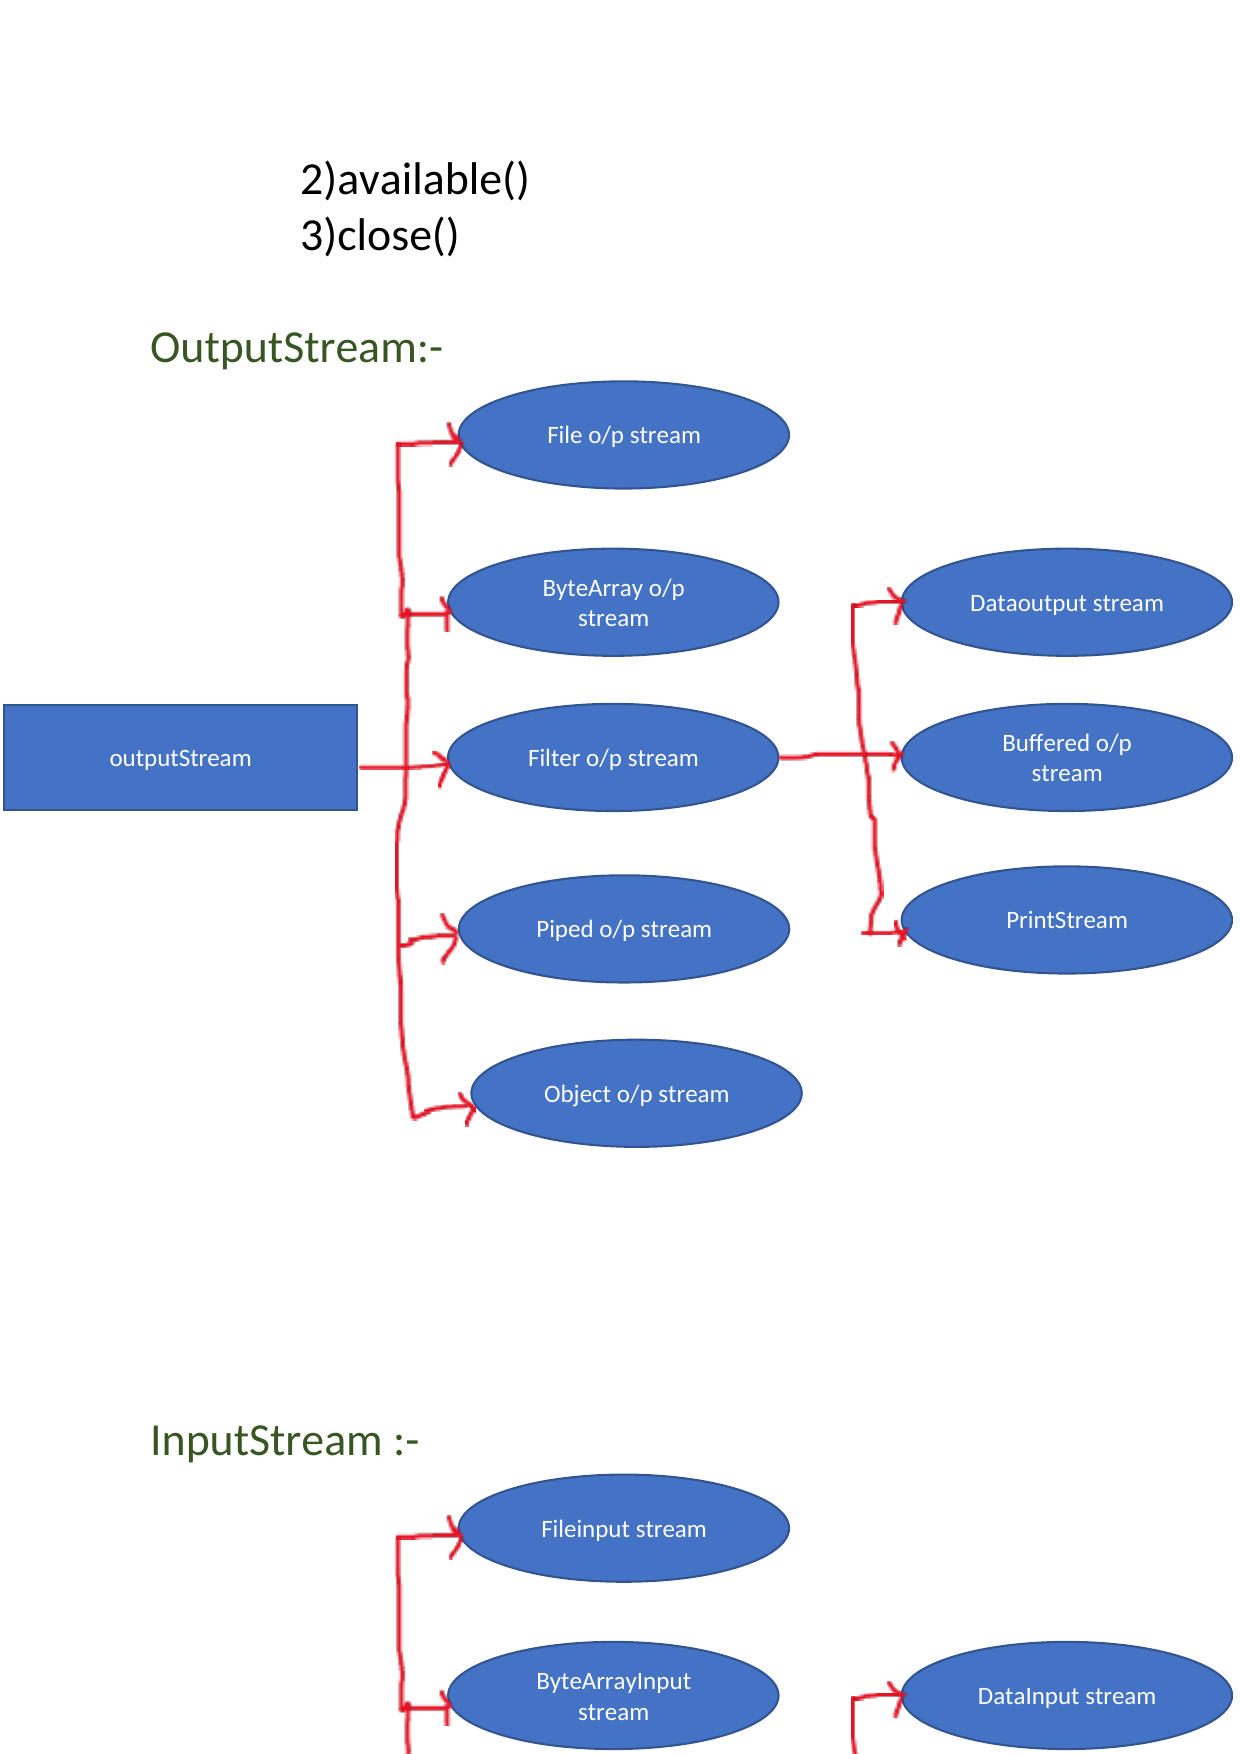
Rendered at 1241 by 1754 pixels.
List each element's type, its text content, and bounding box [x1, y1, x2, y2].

text OutputStream:- [150, 318, 1090, 374]
text 3)close() [150, 206, 1090, 262]
picture [851, 1681, 908, 1754]
text InputStream :- [150, 1411, 1090, 1467]
picture [779, 587, 909, 947]
text 2)available() [150, 150, 1090, 206]
picture [395, 1515, 465, 1754]
picture [359, 422, 476, 1127]
